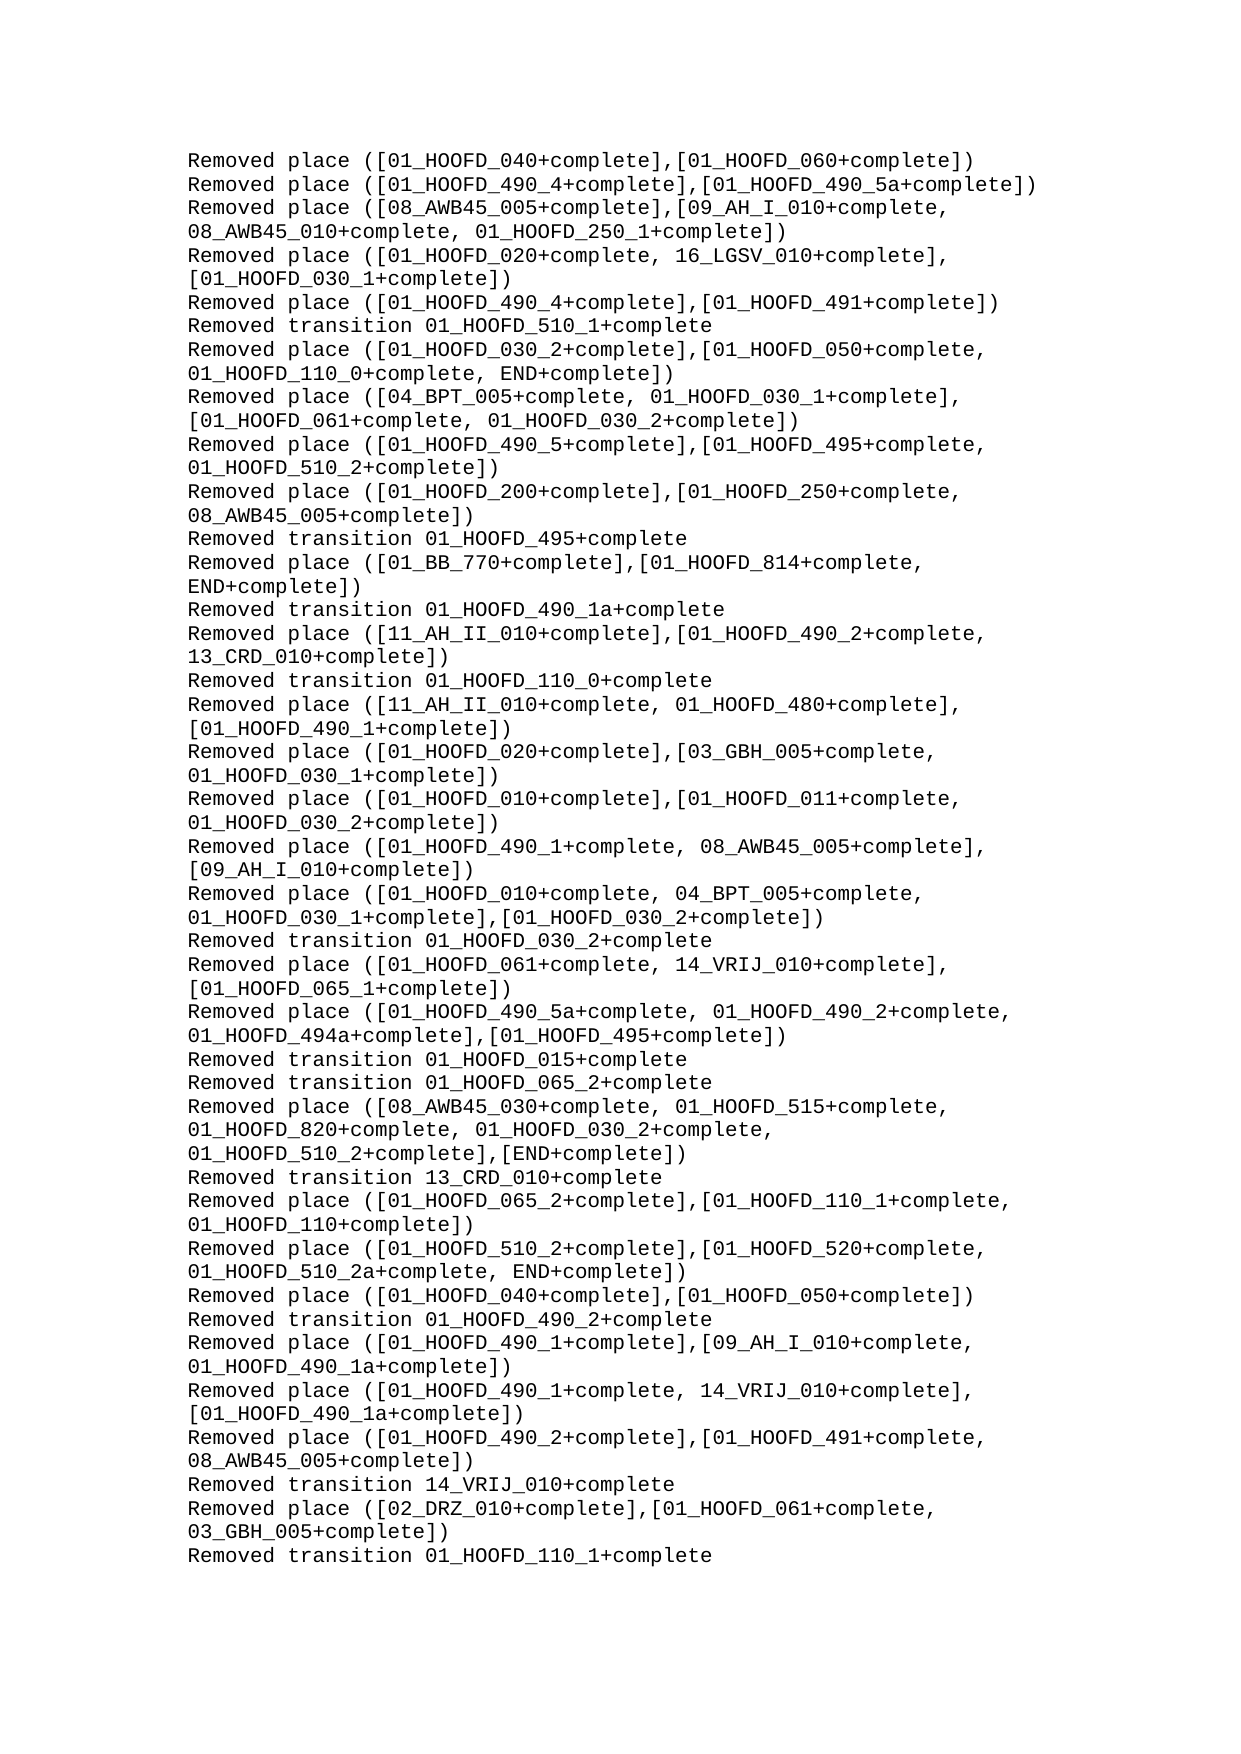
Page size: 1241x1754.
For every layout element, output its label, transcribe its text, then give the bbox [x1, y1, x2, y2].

text Removed place ([08_AWB45_005+complete],[09_AH_I_010+complete, 08_AWB45_010+complete, 01_HOOFD_250_1+complete]) [187, 197, 1053, 244]
text Removed place ([08_AWB45_030+complete, 01_HOOFD_515+complete, 01_HOOFD_820+complete, 01_HOOFD_030_2+complete, 01_HOOFD_510_2+complete],[END+complete]) [187, 1096, 1053, 1167]
text Removed transition 01_HOOFD_065_2+complete [187, 1072, 1053, 1096]
text Removed place ([01_HOOFD_490_5+complete],[01_HOOFD_495+complete, 01_HOOFD_510_2+complete]) [187, 434, 1053, 481]
text Removed place ([01_HOOFD_010+complete, 04_BPT_005+complete, 01_HOOFD_030_1+complete],[01_HOOFD_030_2+complete]) [187, 883, 1053, 930]
text Removed place ([01_HOOFD_020+complete, 16_LGSV_010+complete],[01_HOOFD_030_1+complete]) [187, 244, 1053, 292]
text Removed transition 01_HOOFD_490_2+complete [187, 1309, 1053, 1332]
text Removed transition 01_HOOFD_510_1+complete [187, 316, 1053, 339]
text Removed transition 01_HOOFD_490_1a+complete [187, 599, 1053, 623]
text Removed place ([01_HOOFD_020+complete],[03_GBH_005+complete, 01_HOOFD_030_1+complete]) [187, 741, 1053, 788]
text Removed place ([01_HOOFD_490_4+complete],[01_HOOFD_490_5a+complete]) [187, 174, 1053, 197]
text Removed transition 14_VRIJ_010+complete [187, 1474, 1053, 1498]
text Removed place ([01_HOOFD_010+complete],[01_HOOFD_011+complete, 01_HOOFD_030_2+complete]) [187, 788, 1053, 836]
text Removed place ([01_HOOFD_200+complete],[01_HOOFD_250+complete, 08_AWB45_005+complete]) [187, 481, 1053, 528]
text Removed place ([01_HOOFD_040+complete],[01_HOOFD_050+complete]) [187, 1285, 1053, 1309]
text Removed place ([01_HOOFD_490_1+complete],[09_AH_I_010+complete, 01_HOOFD_490_1a+complete]) [187, 1332, 1053, 1379]
text Removed place ([01_HOOFD_510_2+complete],[01_HOOFD_520+complete, 01_HOOFD_510_2a+complete, END+complete]) [187, 1238, 1053, 1285]
text Removed transition 13_CRD_010+complete [187, 1167, 1053, 1190]
text Removed place ([01_HOOFD_490_1+complete, 08_AWB45_005+complete],[09_AH_I_010+complete]) [187, 836, 1053, 883]
text Removed transition 01_HOOFD_030_2+complete [187, 930, 1053, 954]
text Removed place ([01_HOOFD_490_2+complete],[01_HOOFD_491+complete, 08_AWB45_005+complete]) [187, 1427, 1053, 1474]
text Removed place ([01_HOOFD_490_1+complete, 14_VRIJ_010+complete],[01_HOOFD_490_1a+complete]) [187, 1379, 1053, 1427]
text Removed transition 01_HOOFD_015+complete [187, 1048, 1053, 1072]
text Removed transition 01_HOOFD_495+complete [187, 528, 1053, 552]
text Removed place ([01_BB_770+complete],[01_HOOFD_814+complete, END+complete]) [187, 552, 1053, 599]
text Removed place ([01_HOOFD_061+complete, 14_VRIJ_010+complete],[01_HOOFD_065_1+complete]) [187, 954, 1053, 1001]
text Removed place ([11_AH_II_010+complete, 01_HOOFD_480+complete],[01_HOOFD_490_1+complete]) [187, 694, 1053, 741]
text Removed place ([01_HOOFD_490_4+complete],[01_HOOFD_491+complete]) [187, 292, 1053, 316]
text Removed place ([01_HOOFD_030_2+complete],[01_HOOFD_050+complete, 01_HOOFD_110_0+complete, END+complete]) [187, 339, 1053, 386]
text Removed transition 01_HOOFD_110_1+complete [187, 1545, 1053, 1569]
text Removed place ([11_AH_II_010+complete],[01_HOOFD_490_2+complete, 13_CRD_010+complete]) [187, 623, 1053, 670]
text Removed place ([01_HOOFD_065_2+complete],[01_HOOFD_110_1+complete, 01_HOOFD_110+complete]) [187, 1190, 1053, 1238]
text Removed place ([04_BPT_005+complete, 01_HOOFD_030_1+complete],[01_HOOFD_061+complete, 01_HOOFD_030_2+complete]) [187, 386, 1053, 434]
text Removed place ([01_HOOFD_040+complete],[01_HOOFD_060+complete]) [187, 150, 1053, 174]
text Removed place ([02_DRZ_010+complete],[01_HOOFD_061+complete, 03_GBH_005+complete]) [187, 1498, 1053, 1545]
text Removed transition 01_HOOFD_110_0+complete [187, 670, 1053, 694]
text Removed place ([01_HOOFD_490_5a+complete, 01_HOOFD_490_2+complete, 01_HOOFD_494a+complete],[01_HOOFD_495+complete]) [187, 1001, 1053, 1048]
